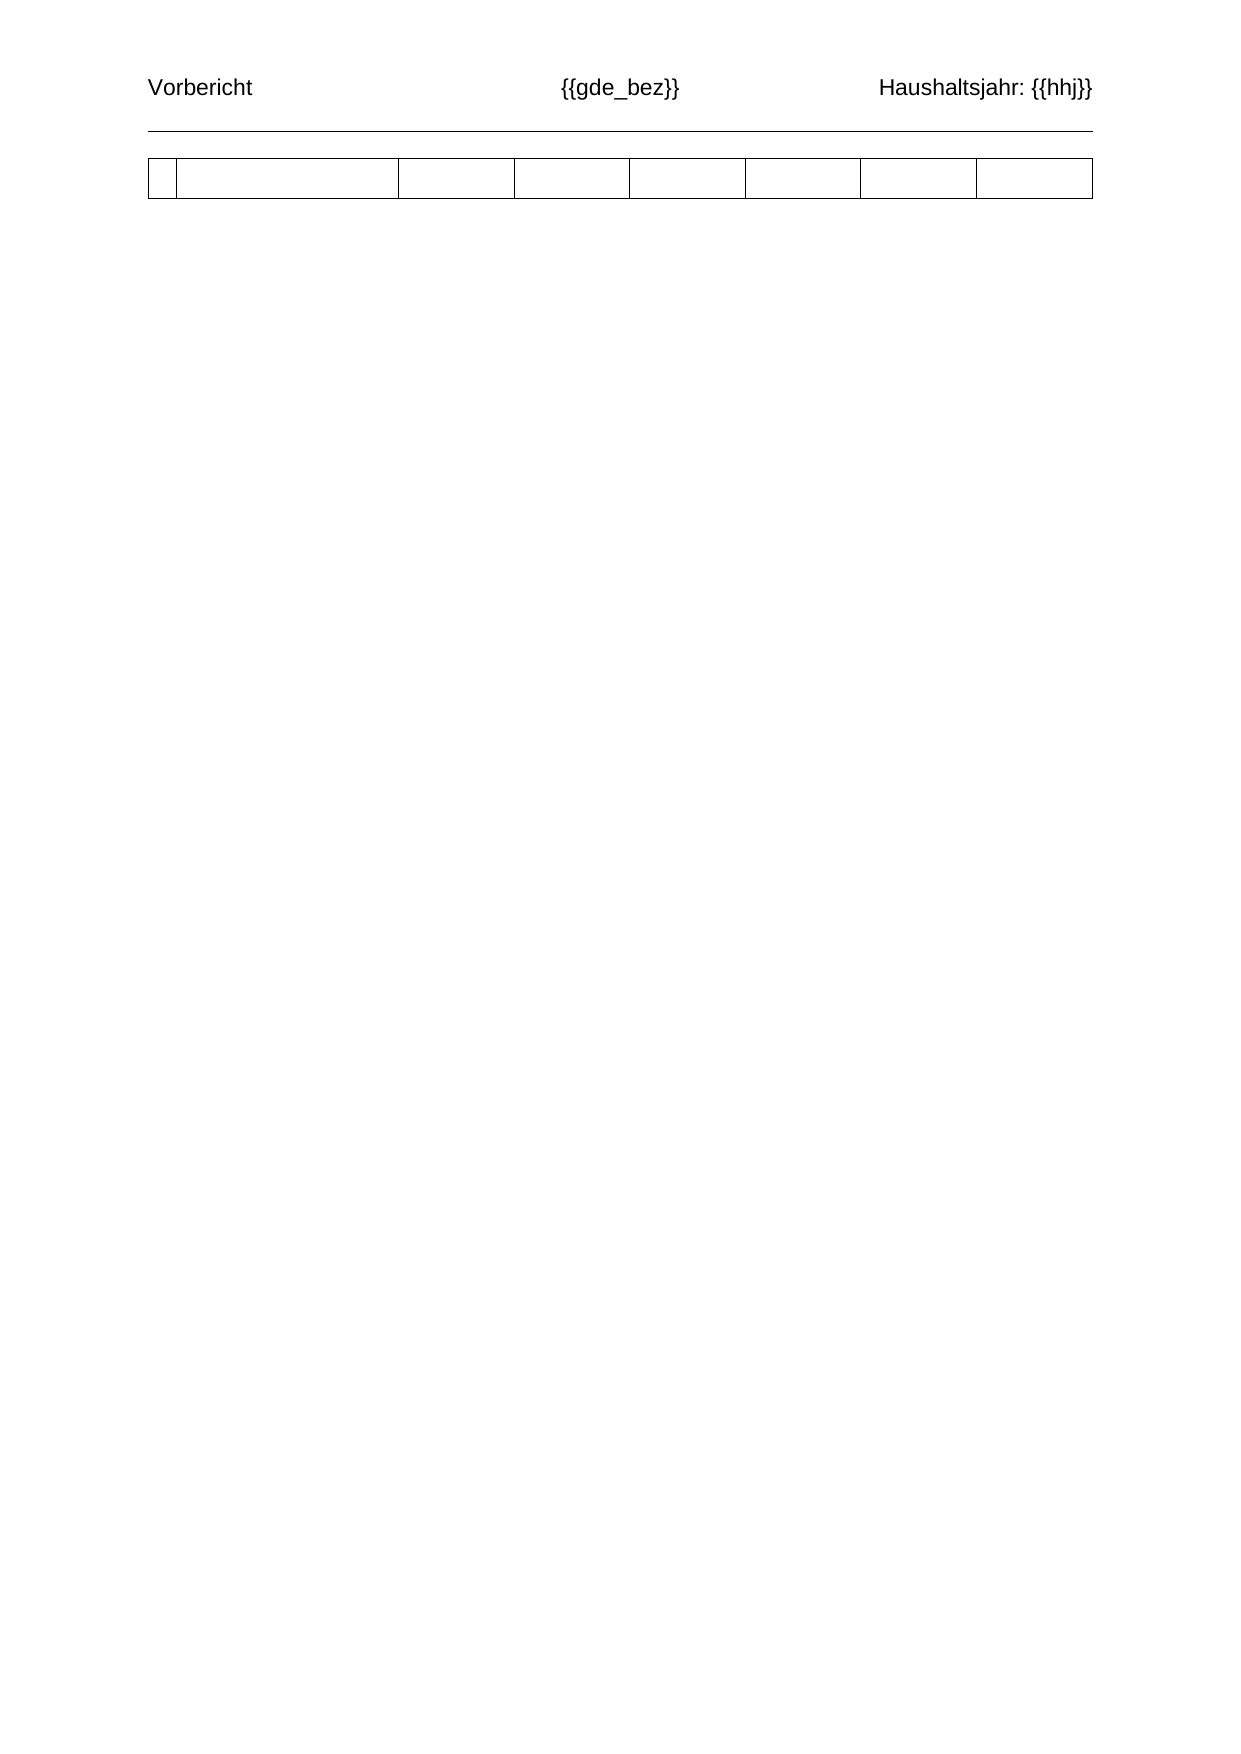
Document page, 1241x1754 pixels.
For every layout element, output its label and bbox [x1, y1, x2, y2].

table_cell [977, 159, 1092, 198]
table_cell [746, 159, 860, 198]
table_cell [399, 159, 514, 198]
table_cell [515, 159, 629, 198]
table_cell [177, 159, 398, 198]
table_cell [861, 159, 976, 198]
table_cell [630, 159, 745, 198]
table_cell [149, 159, 176, 198]
